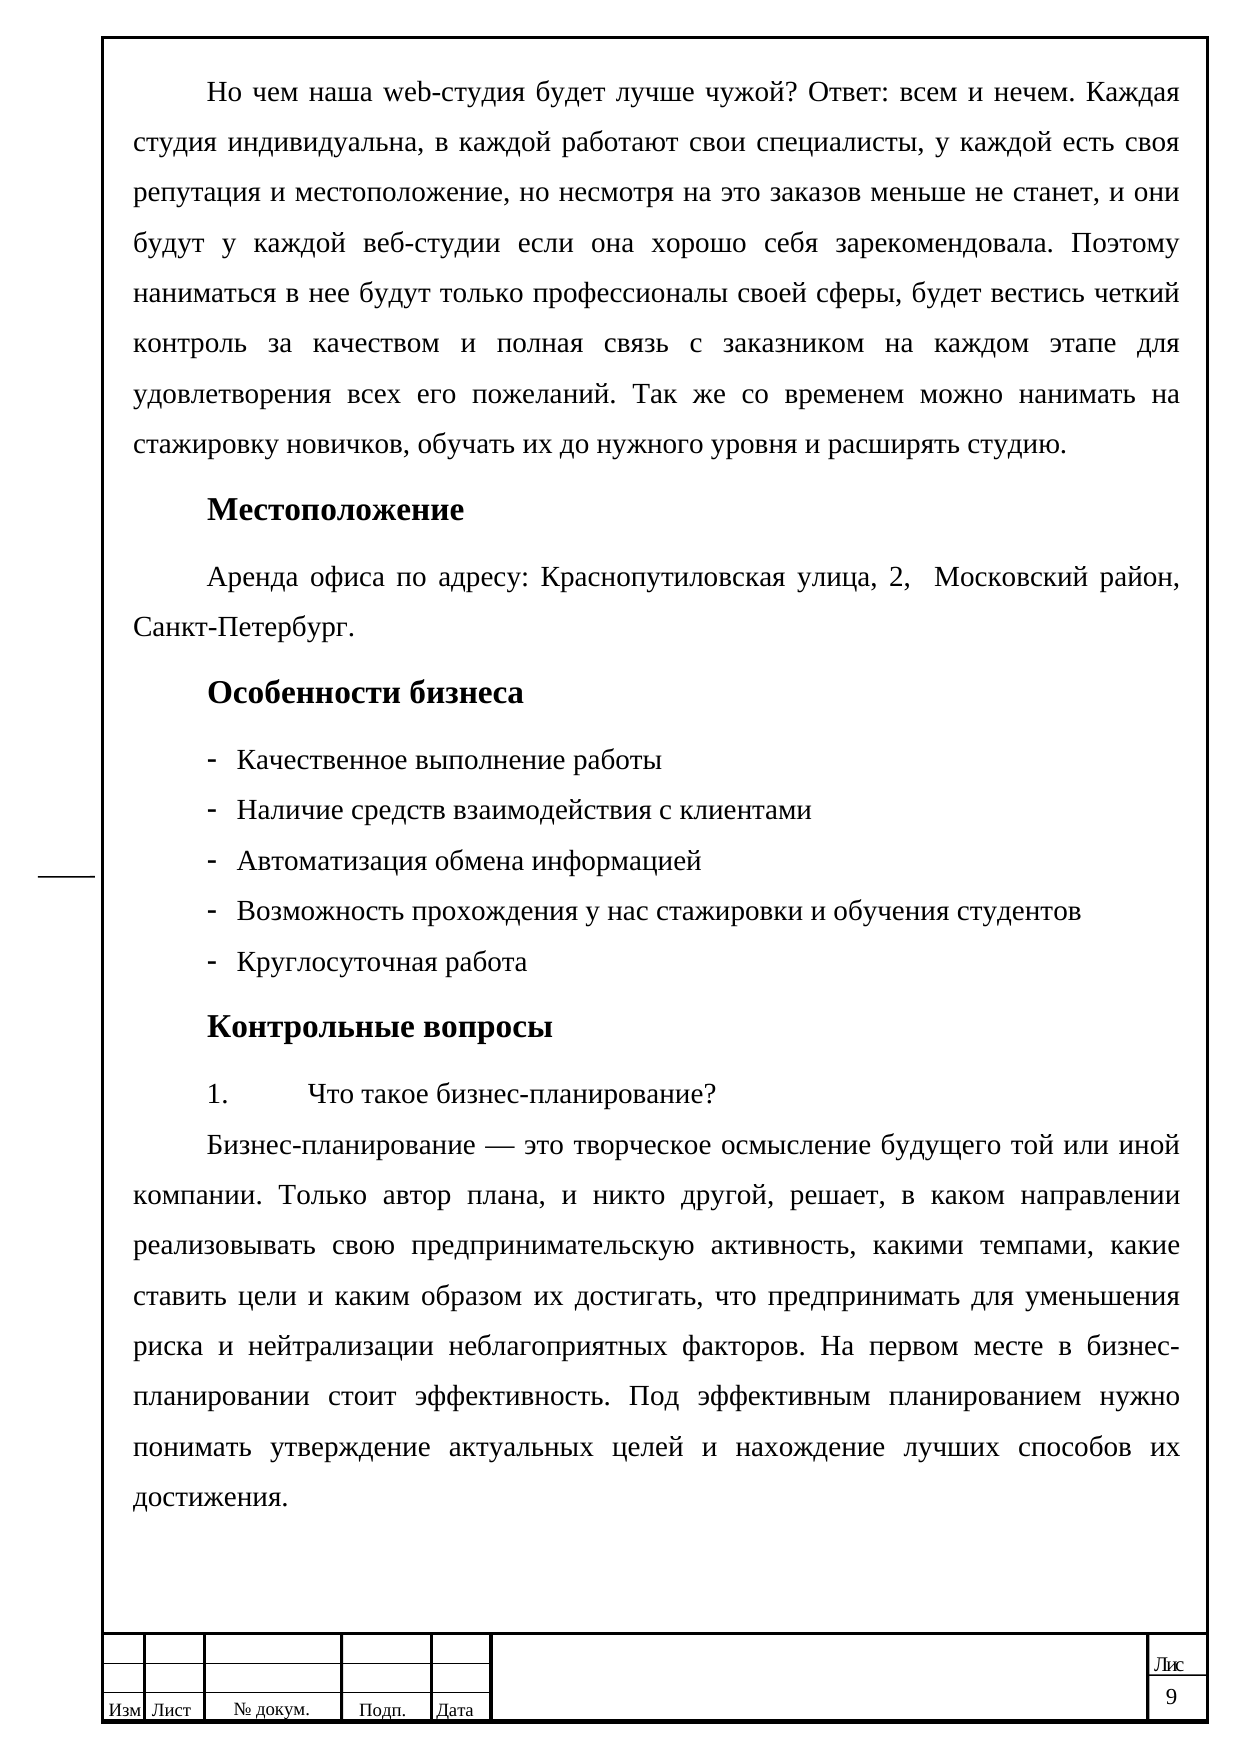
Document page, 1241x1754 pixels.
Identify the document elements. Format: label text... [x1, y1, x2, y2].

text Контрольные вопросы [133, 1007, 1181, 1045]
list Что такое бизнес-планирование? [206, 1077, 1181, 1110]
text Автоматизация обмена информацией [133, 843, 1181, 876]
text Аренда офиса по адресу: Краснопутиловская улица, 2, Московский район, Санкт-Петербург. [133, 559, 1181, 643]
text Круглосуточная работа [133, 944, 1181, 977]
text Особенности бизнеса [133, 672, 1181, 710]
text Наличие средств взаимодействия с клиентами [133, 792, 1181, 826]
text Но чем наша web-студия будет лучше чужой? Ответ: всем и нечем. Каждая студия индивидуальна, в каждой работают свои специалисты, у каждой есть своя репутация и местоположение, но несмотря на это заказов меньше не станет, и они будут у каждой веб-студии если она хорошо себя зарекомендовала. Поэтому наниматься в нее будут только профессионалы своей сферы, будет вестись четкий контроль за качеством и полная связь с заказником на каждом этапе для удовлетворения всех его пожеланий. Так же со временем можно нанимать на стажировку новичков, обучать их до нужного уровня и расширять студию. [133, 74, 1181, 459]
text Местоположение [133, 489, 1181, 527]
text Бизнес-планирование — это творческое осмысление будущего той или иной компании. Только автор плана, и никто другой, решает, в каком направлении реализовывать свою предпринимательскую активность, какими темпами, какие ставить цели и каким образом их достигать, что предпринимать для уменьшения риска и нейтрализации неблагоприятных факторов. На первом месте в бизнес-планировании стоит эффективность. Под эффективным планированием нужно понимать утверждение актуальных целей и нахождение лучших способов их достижения. [133, 1127, 1181, 1513]
text Возможность прохождения у нас стажировки и обучения студентов [133, 893, 1181, 927]
text Качественное выполнение работы [133, 742, 1181, 776]
